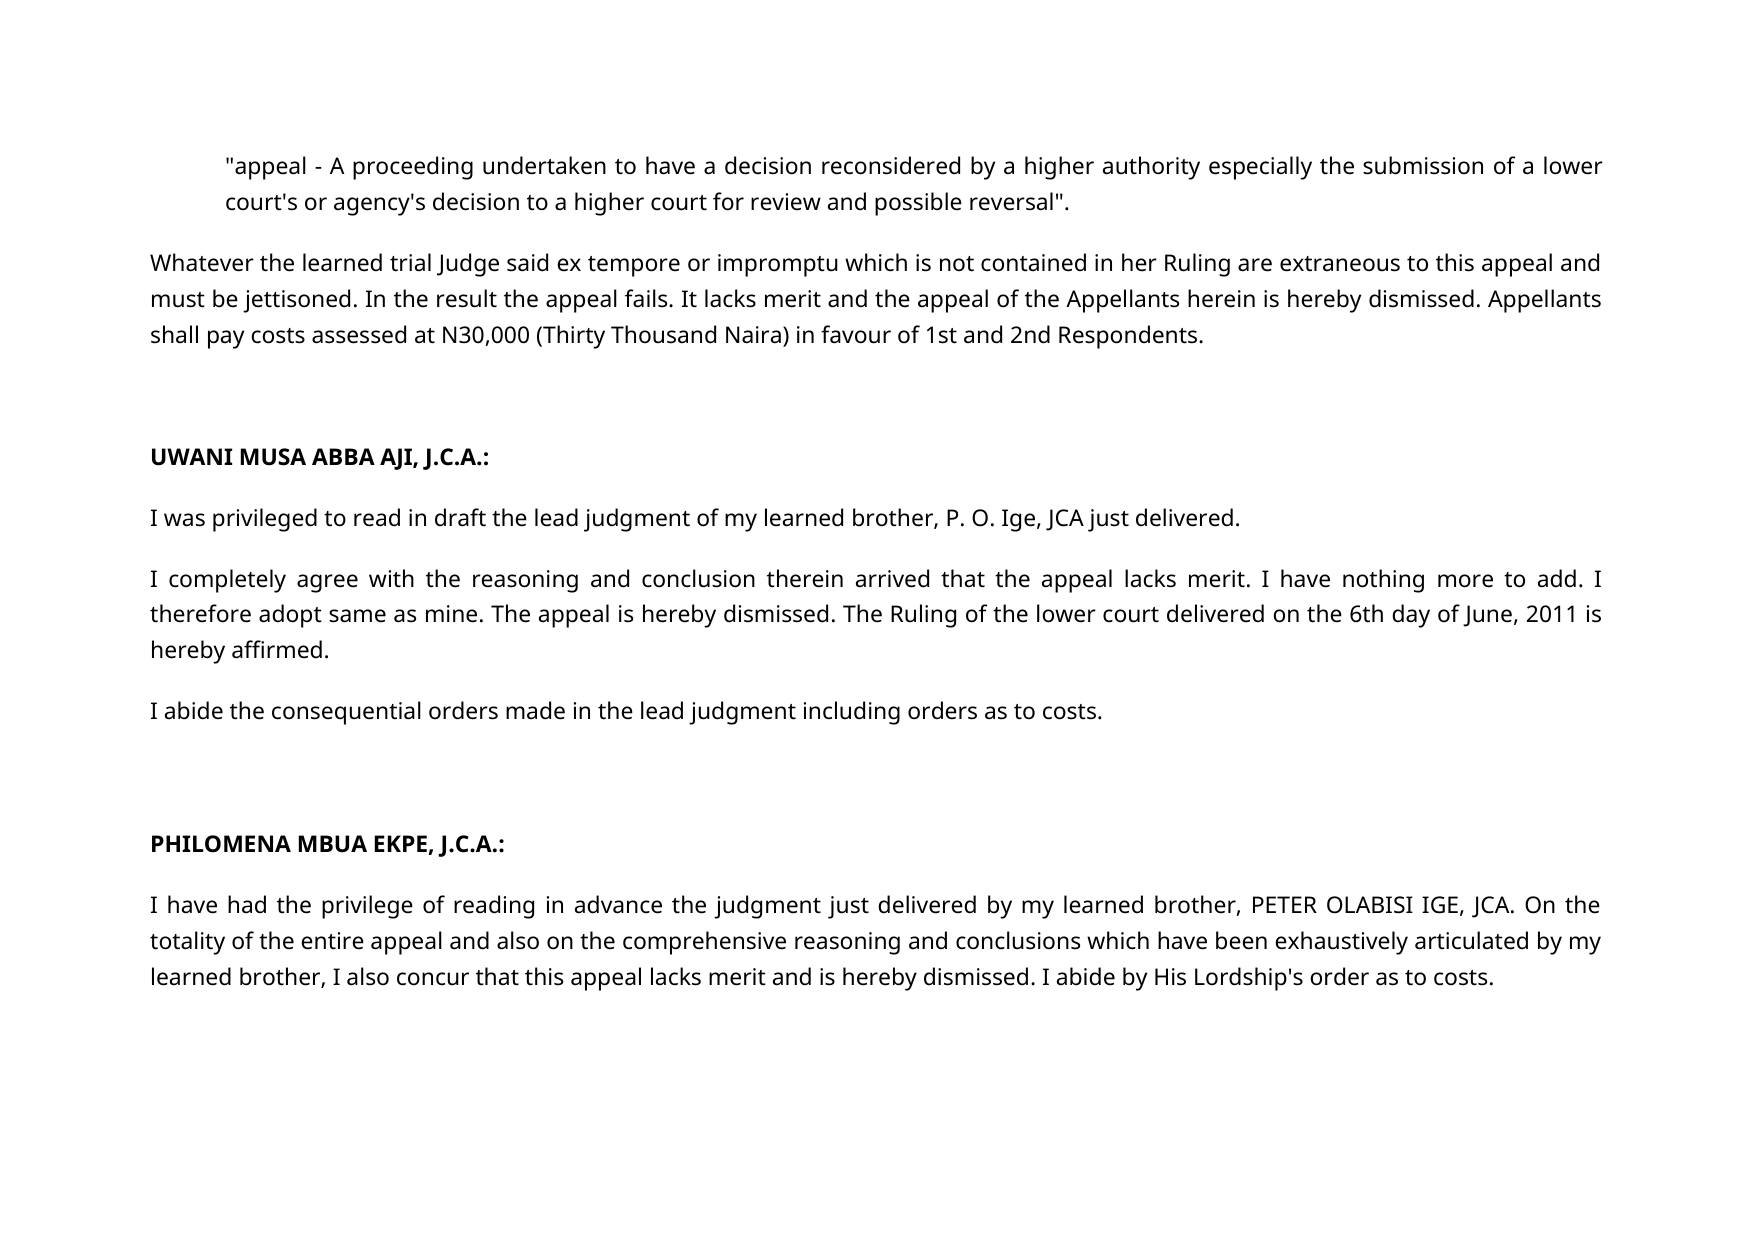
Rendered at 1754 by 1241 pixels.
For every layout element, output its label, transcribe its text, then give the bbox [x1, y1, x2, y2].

text "appeal - A proceeding undertaken to have a decision reconsidered by a higher authority especially the submission of a lower court's or agency's decision to a higher court for review and possible reversal". [225, 150, 1604, 217]
text I have had the privilege of reading in advance the judgment just delivered by my learned brother, PETER OLABISI IGE, JCA. On the totality of the entire appeal and also on the comprehensive reasoning and conclusions which have been exhaustively articulated by my learned brother, I also concur that this appeal lacks merit and is hereby dismissed. I abide by His Lordship's order as to costs. [150, 889, 1604, 992]
text UWANI MUSA ABBA AJI, J.C.A.: [150, 441, 1604, 472]
text I was privileged to read in draft the lead judgment of my learned brother, P. O. Ige, JCA just delivered. [150, 502, 1604, 533]
text Whatever the learned trial Judge said ex tempore or impromptu which is not contained in her Ruling are extraneous to this appeal and must be jettisoned. In the result the appeal fails. It lacks merit and the appeal of the Appellants herein is hereby dismissed. Appellants shall pay costs assessed at N30,000 (Thirty Thousand Naira) in favour of 1st and 2nd Respondents. [150, 247, 1604, 350]
text I abide the consequential orders made in the lead judgment including orders as to costs. [150, 695, 1604, 727]
text PHILOMENA MBUA EKPE, J.C.A.: [150, 756, 1604, 859]
text I completely agree with the reasoning and conclusion therein arrived that the appeal lacks merit. I have nothing more to add. I therefore adopt same as mine. The appeal is hereby dismissed. The Ruling of the lower court delivered on the 6th day of June, 2011 is hereby affirmed. [150, 562, 1604, 666]
